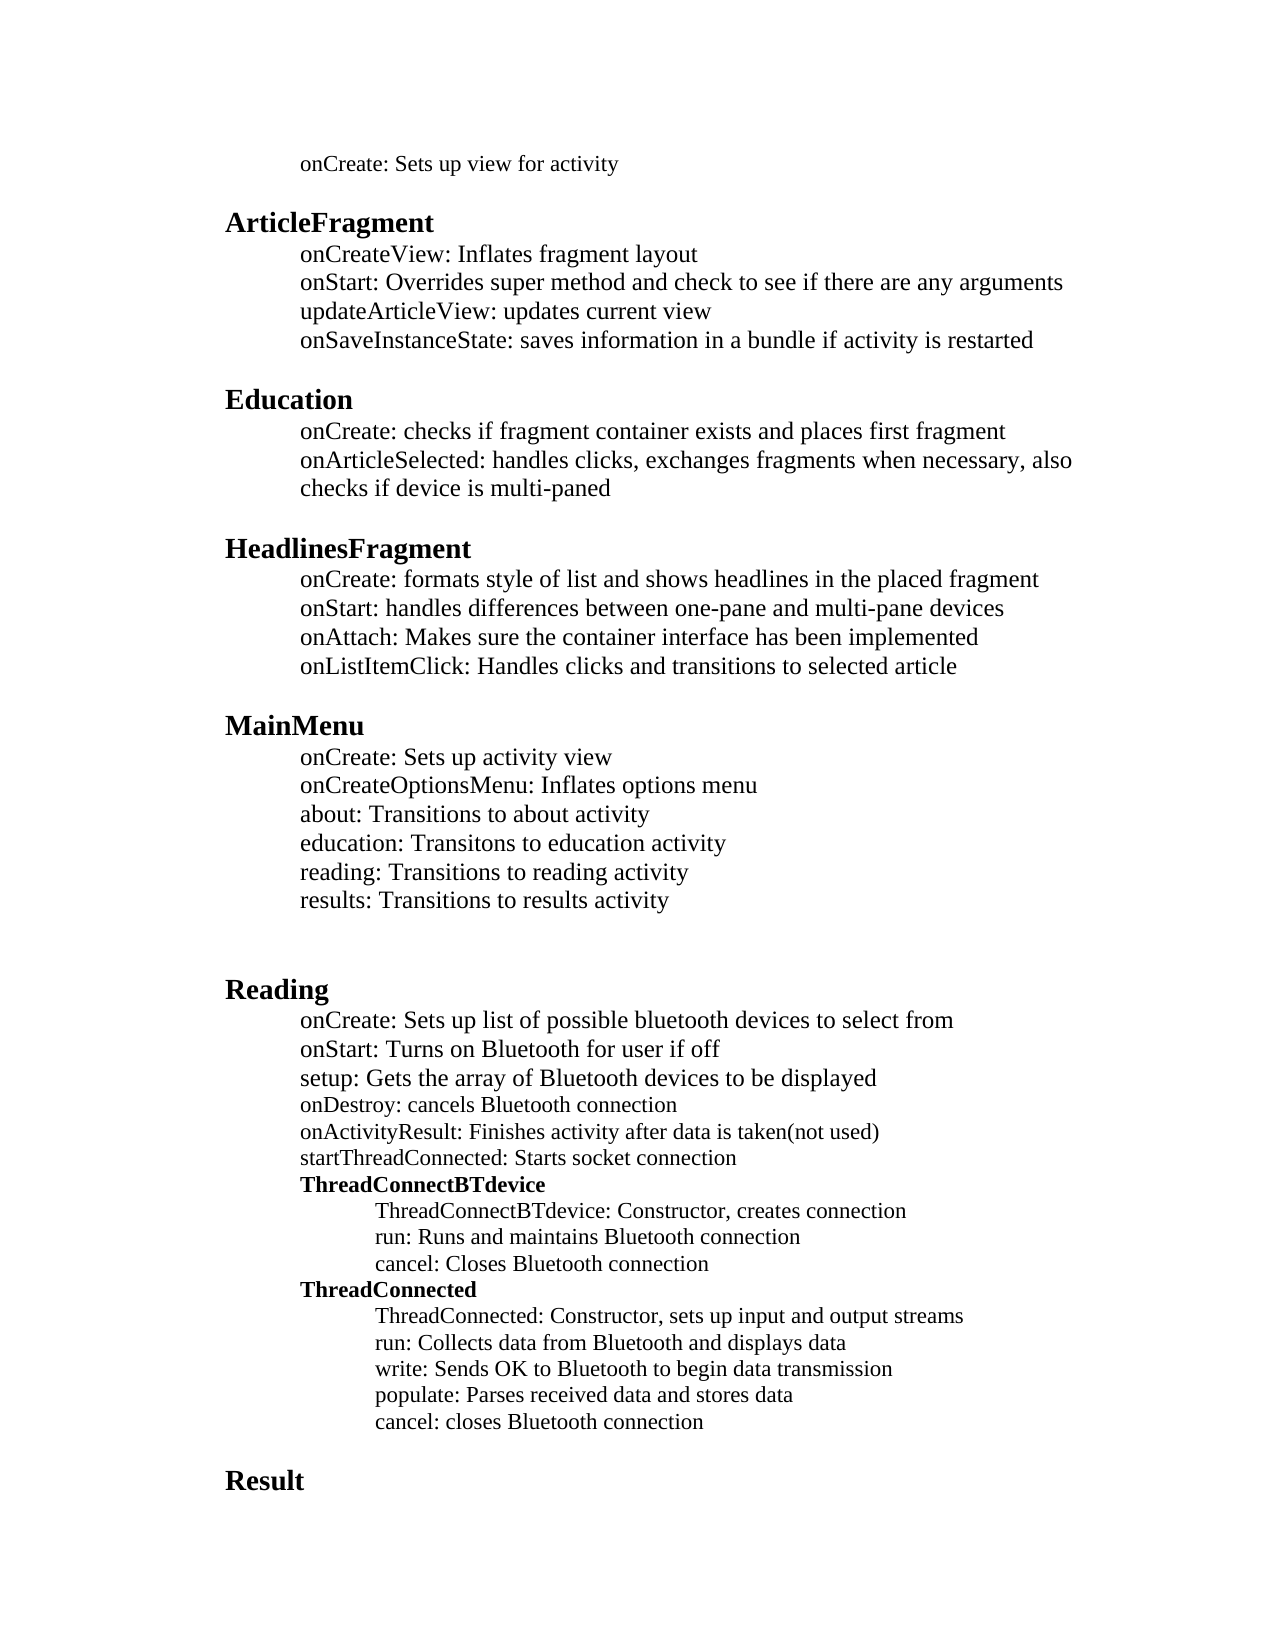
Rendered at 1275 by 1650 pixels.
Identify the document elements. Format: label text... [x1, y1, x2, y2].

text startThreadConnected: Starts socket connection [225, 1144, 1125, 1171]
text reading: Transitions to reading activity [225, 857, 1125, 886]
text onCreate: Sets up view for activity [150, 150, 1125, 176]
text populate: Parses received data and stores data [225, 1381, 1125, 1408]
text education: Transitons to education activity [225, 828, 1125, 857]
text onArticleSelected: handles clicks, exchanges fragments when necessary, also checks if device is multi-paned [150, 445, 1125, 502]
text onCreate: checks if fragment container exists and places first fragment [150, 416, 1125, 445]
text onStart: Overrides super method and check to see if there are any arguments [150, 267, 1125, 296]
text onCreateOptionsMenu: Inflates options menu [225, 771, 1125, 799]
text onDestroy: cancels Bluetooth connection [225, 1092, 1125, 1118]
text onSaveInstanceState: saves information in a bundle if activity is restarted [150, 325, 1125, 354]
text results: Transitions to results activity [225, 886, 1125, 914]
text onActivityResult: Finishes activity after data is taken(not used) [225, 1118, 1125, 1144]
text Education [150, 382, 1125, 416]
text onCreate: Sets up activity view [225, 742, 1125, 771]
text onListItemClick: Handles clicks and transitions to selected article [150, 651, 1125, 679]
text cancel: Closes Bluetooth connection [225, 1250, 1125, 1276]
text onCreate: formats style of list and shows headlines in the placed fragment [150, 564, 1125, 593]
text onStart: handles differences between one-pane and multi-pane devices [150, 593, 1125, 622]
text onCreateView: Inflates fragment layout [150, 239, 1125, 267]
text updateArticleView: updates current view [150, 296, 1125, 325]
text onStart: Turns on Bluetooth for user if off [225, 1034, 1125, 1063]
text run: Runs and maintains Bluetooth connection [225, 1223, 1125, 1250]
text Reading [225, 972, 1125, 1005]
text write: Sends OK to Bluetooth to begin data transmission [225, 1355, 1125, 1381]
text ThreadConnectBTdevice [225, 1171, 1125, 1197]
text ThreadConnected [225, 1276, 1125, 1302]
text about: Transitions to about activity [225, 799, 1125, 828]
text ArticleFragment [150, 205, 1125, 239]
text onAttach: Makes sure the container interface has been implemented [150, 622, 1125, 651]
text setup: Gets the array of Bluetooth devices to be displayed [225, 1063, 1125, 1092]
text Result [225, 1463, 1125, 1496]
text onCreate: Sets up list of possible bluetooth devices to select from [225, 1005, 1125, 1034]
text cancel: closes Bluetooth connection [225, 1408, 1125, 1434]
text MainMenu [225, 708, 1125, 742]
text ThreadConnected: Constructor, sets up input and output streams [225, 1302, 1125, 1329]
text HeadlinesFragment [150, 531, 1125, 564]
text run: Collects data from Bluetooth and displays data [225, 1329, 1125, 1355]
text ThreadConnectBTdevice: Constructor, creates connection [225, 1197, 1125, 1223]
